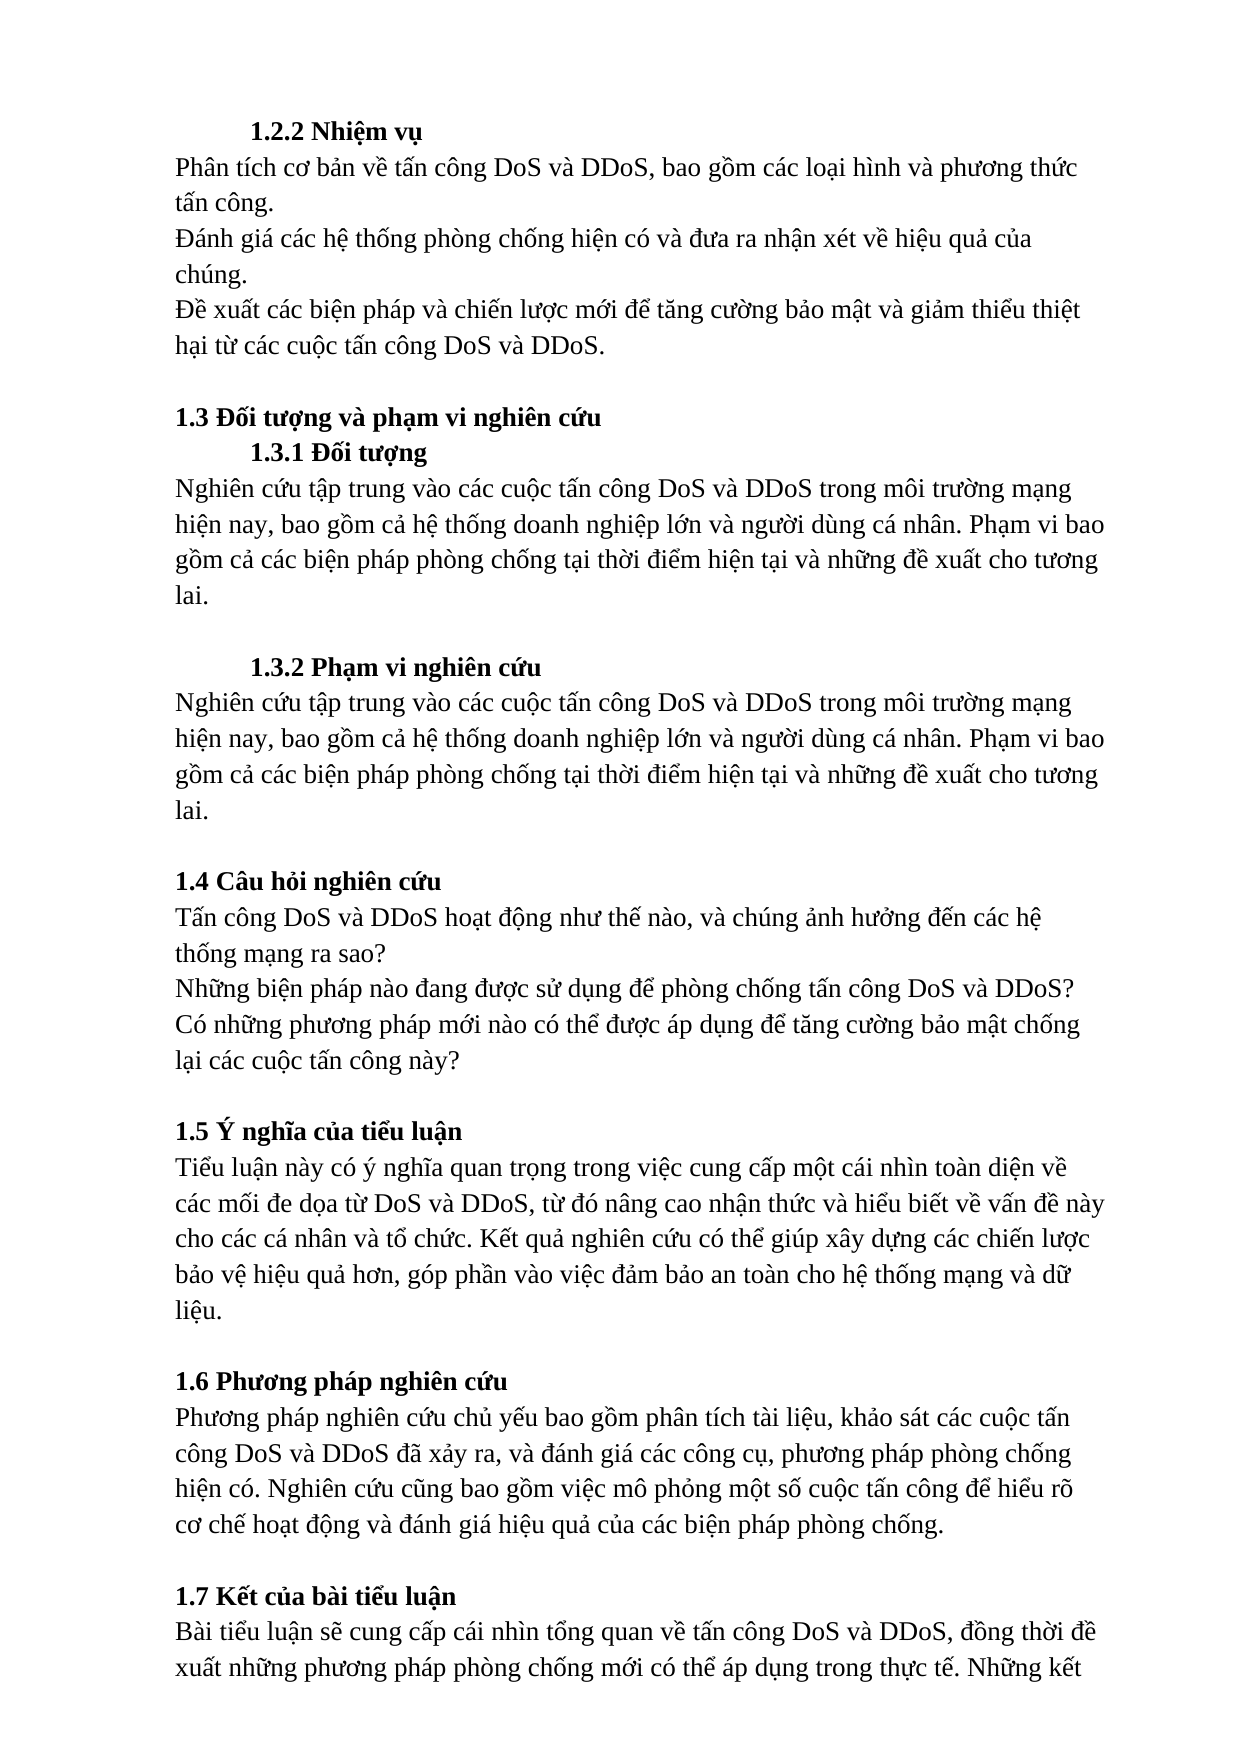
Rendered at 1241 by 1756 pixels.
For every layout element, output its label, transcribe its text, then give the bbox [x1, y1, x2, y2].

text 1.3 Đối tượng và phạm vi nghiên cứu [175, 401, 1107, 432]
text 1.5 Ý nghĩa của tiểu luận [175, 1115, 1107, 1146]
text 1.4 Câu hỏi nghiên cứu [175, 865, 1107, 896]
text 1.2.2 Nhiệm vụ [175, 115, 1107, 146]
text 1.3.2 Phạm vi nghiên cứu [175, 651, 1107, 682]
text Những biện pháp nào đang được sử dụng để phòng chống tấn công DoS và DDoS? [175, 972, 1107, 1003]
text Đề xuất các biện pháp và chiến lược mới để tăng cường bảo mật và giảm thiểu thiệt hại từ các cuộc tấn công DoS và DDoS. [175, 293, 1107, 360]
text Phương pháp nghiên cứu chủ yếu bao gồm phân tích tài liệu, khảo sát các cuộc tấn công DoS và DDoS đã xảy ra, và đánh giá các công cụ, phương pháp phòng chống hiện có. Nghiên cứu cũng bao gồm việc mô phỏng một số cuộc tấn công để hiểu rõ cơ chế hoạt động và đánh giá hiệu quả của các biện pháp phòng chống. [175, 1401, 1107, 1539]
text Nghiên cứu tập trung vào các cuộc tấn công DoS và DDoS trong môi trường mạng hiện nay, bao gồm cả hệ thống doanh nghiệp lớn và người dùng cá nhân. Phạm vi bao gồm cả các biện pháp phòng chống tại thời điểm hiện tại và những đề xuất cho tương lai. [175, 472, 1107, 611]
text Có những phương pháp mới nào có thể được áp dụng để tăng cường bảo mật chống lại các cuộc tấn công này? [175, 1008, 1107, 1075]
text Phân tích cơ bản về tấn công DoS và DDoS, bao gồm các loại hình và phương thức tấn công. [175, 151, 1107, 217]
text 1.6 Phương pháp nghiên cứu [175, 1365, 1107, 1397]
text Tiểu luận này có ý nghĩa quan trọng trong việc cung cấp một cái nhìn toàn diện về các mối đe dọa từ DoS và DDoS, từ đó nâng cao nhận thức và hiểu biết về vấn đề này cho các cá nhân và tổ chức. Kết quả nghiên cứu có thể giúp xây dựng các chiến lược bảo vệ hiệu quả hơn, góp phần vào việc đảm bảo an toàn cho hệ thống mạng và dữ liệu. [175, 1151, 1107, 1325]
text Nghiên cứu tập trung vào các cuộc tấn công DoS và DDoS trong môi trường mạng hiện nay, bao gồm cả hệ thống doanh nghiệp lớn và người dùng cá nhân. Phạm vi bao gồm cả các biện pháp phòng chống tại thời điểm hiện tại và những đề xuất cho tương lai. [175, 687, 1107, 825]
text Đánh giá các hệ thống phòng chống hiện có và đưa ra nhận xét về hiệu quả của chúng. [175, 222, 1107, 289]
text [175, 1616, 1107, 1682]
text 1.7 Kết của bài tiểu luận [175, 1580, 1107, 1611]
text 1.3.1 Đối tượng [175, 436, 1107, 468]
text Tấn công DoS và DDoS hoạt động như thế nào, và chúng ảnh hưởng đến các hệ thống mạng ra sao? [175, 901, 1107, 968]
